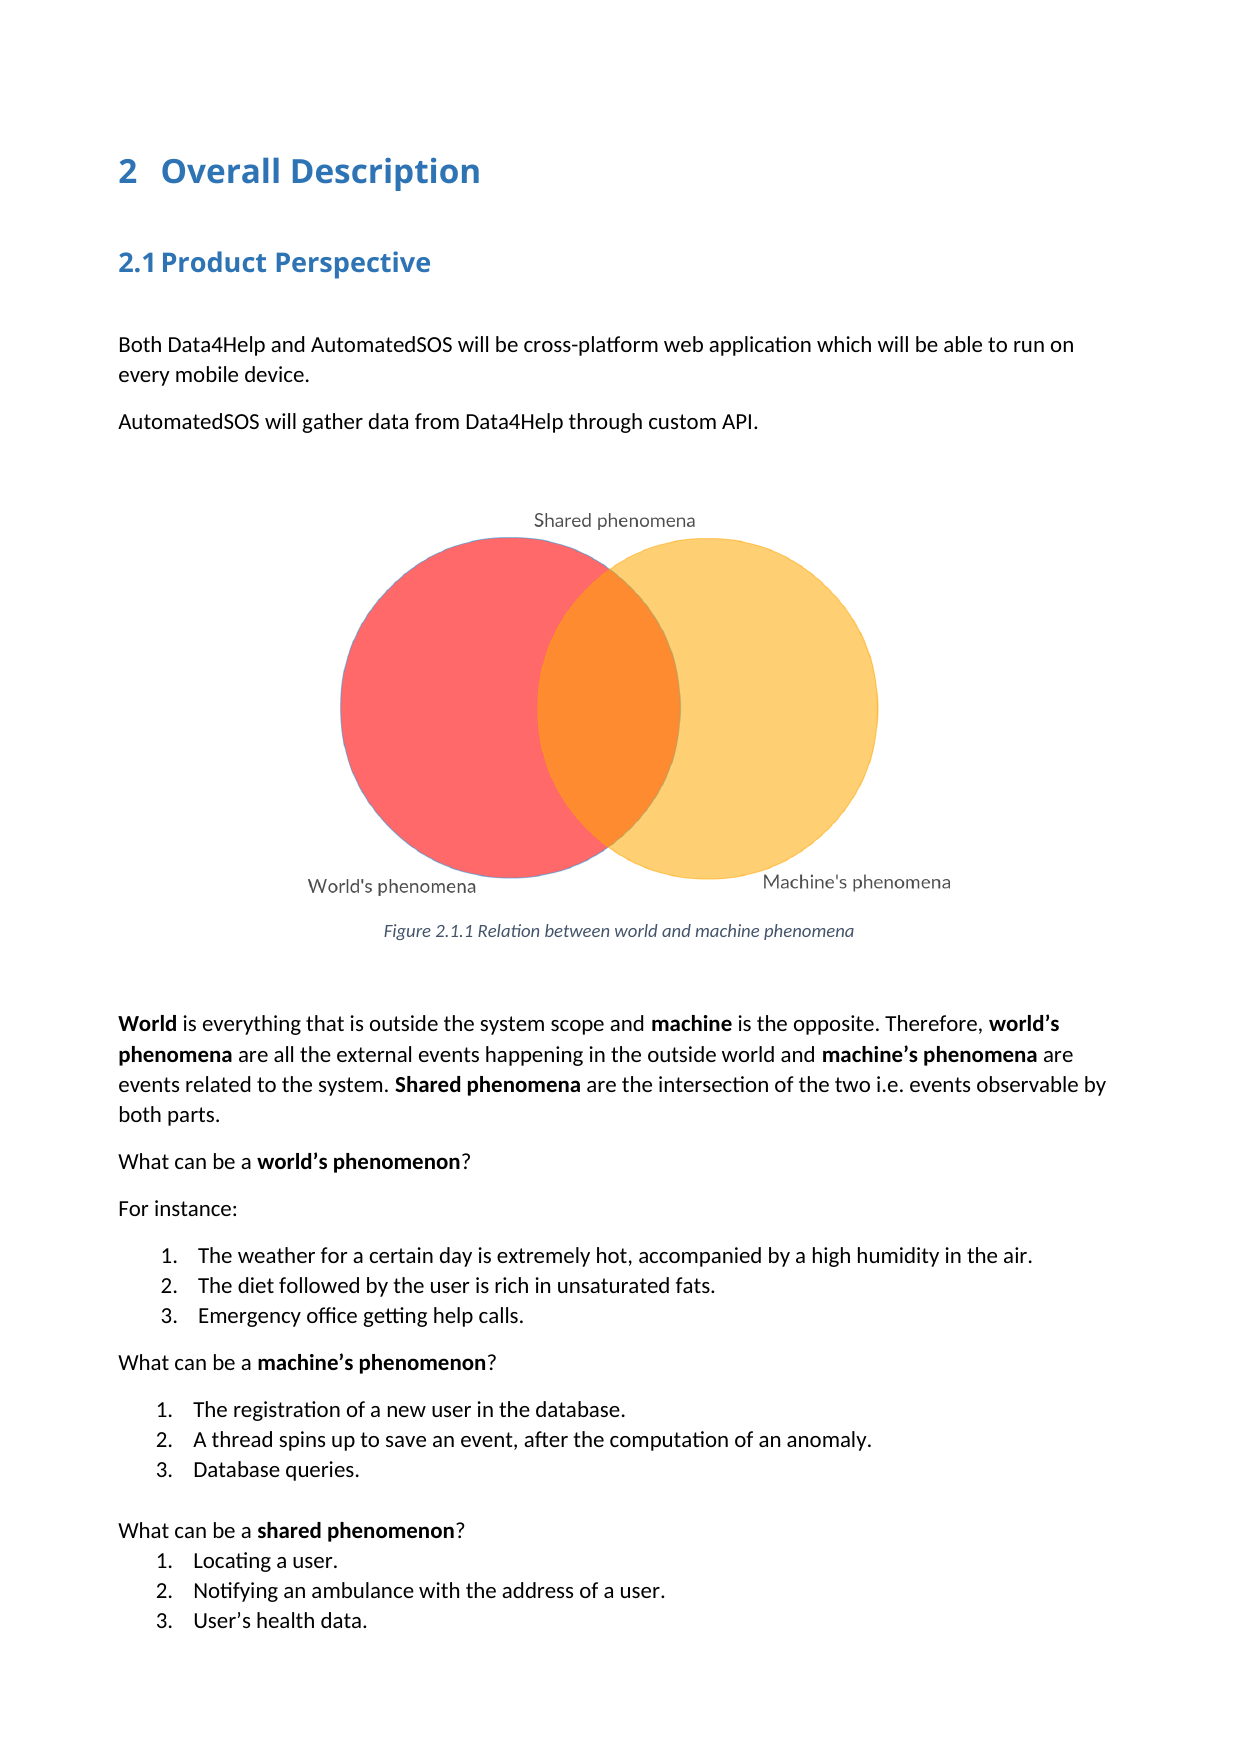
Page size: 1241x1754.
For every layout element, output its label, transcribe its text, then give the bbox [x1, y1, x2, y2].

list Database queries. [156, 1455, 1122, 1483]
picture [259, 501, 981, 901]
text World is everything that is outside the system scope and machine is the opposite. Therefore, world’s phenomena are all the external events happening in the outside world and machine’s phenomena are events related to the system. Shared phenomena are the intersection of the two i.e. events observable by both parts. [118, 1009, 1122, 1128]
list Emergency office getting help calls. [160, 1301, 1122, 1329]
list The registration of a new user in the database. [156, 1395, 1122, 1423]
subtitle Overall Description [118, 148, 1122, 193]
text Figure 2.1.1 Relation between world and machine phenomena [118, 919, 1122, 942]
subtitle Product Perspective [118, 243, 1122, 280]
list The weather for a certain day is extremely hot, accompanied by a high humidity in the air. [160, 1241, 1122, 1269]
text Both Data4Help and AutomatedSOS will be cross-platform web application which will be able to run on every mobile device. [118, 330, 1122, 388]
list The diet followed by the user is rich in unsaturated fats. [160, 1271, 1122, 1299]
list A thread spins up to save an event, after the computation of an anomaly. [156, 1425, 1122, 1453]
text For instance: [118, 1194, 1122, 1222]
text What can be a world’s phenomenon? [118, 1147, 1122, 1175]
list What can be a shared phenomenon? [118, 1516, 1122, 1544]
text AutomatedSOS will gather data from Data4Help through custom API. [118, 407, 1122, 435]
text What can be a machine’s phenomenon? [118, 1348, 1122, 1376]
list User’s health data. [156, 1606, 1122, 1634]
list Notifying an ambulance with the address of a user. [156, 1576, 1122, 1604]
list Locating a user. [156, 1546, 1122, 1574]
